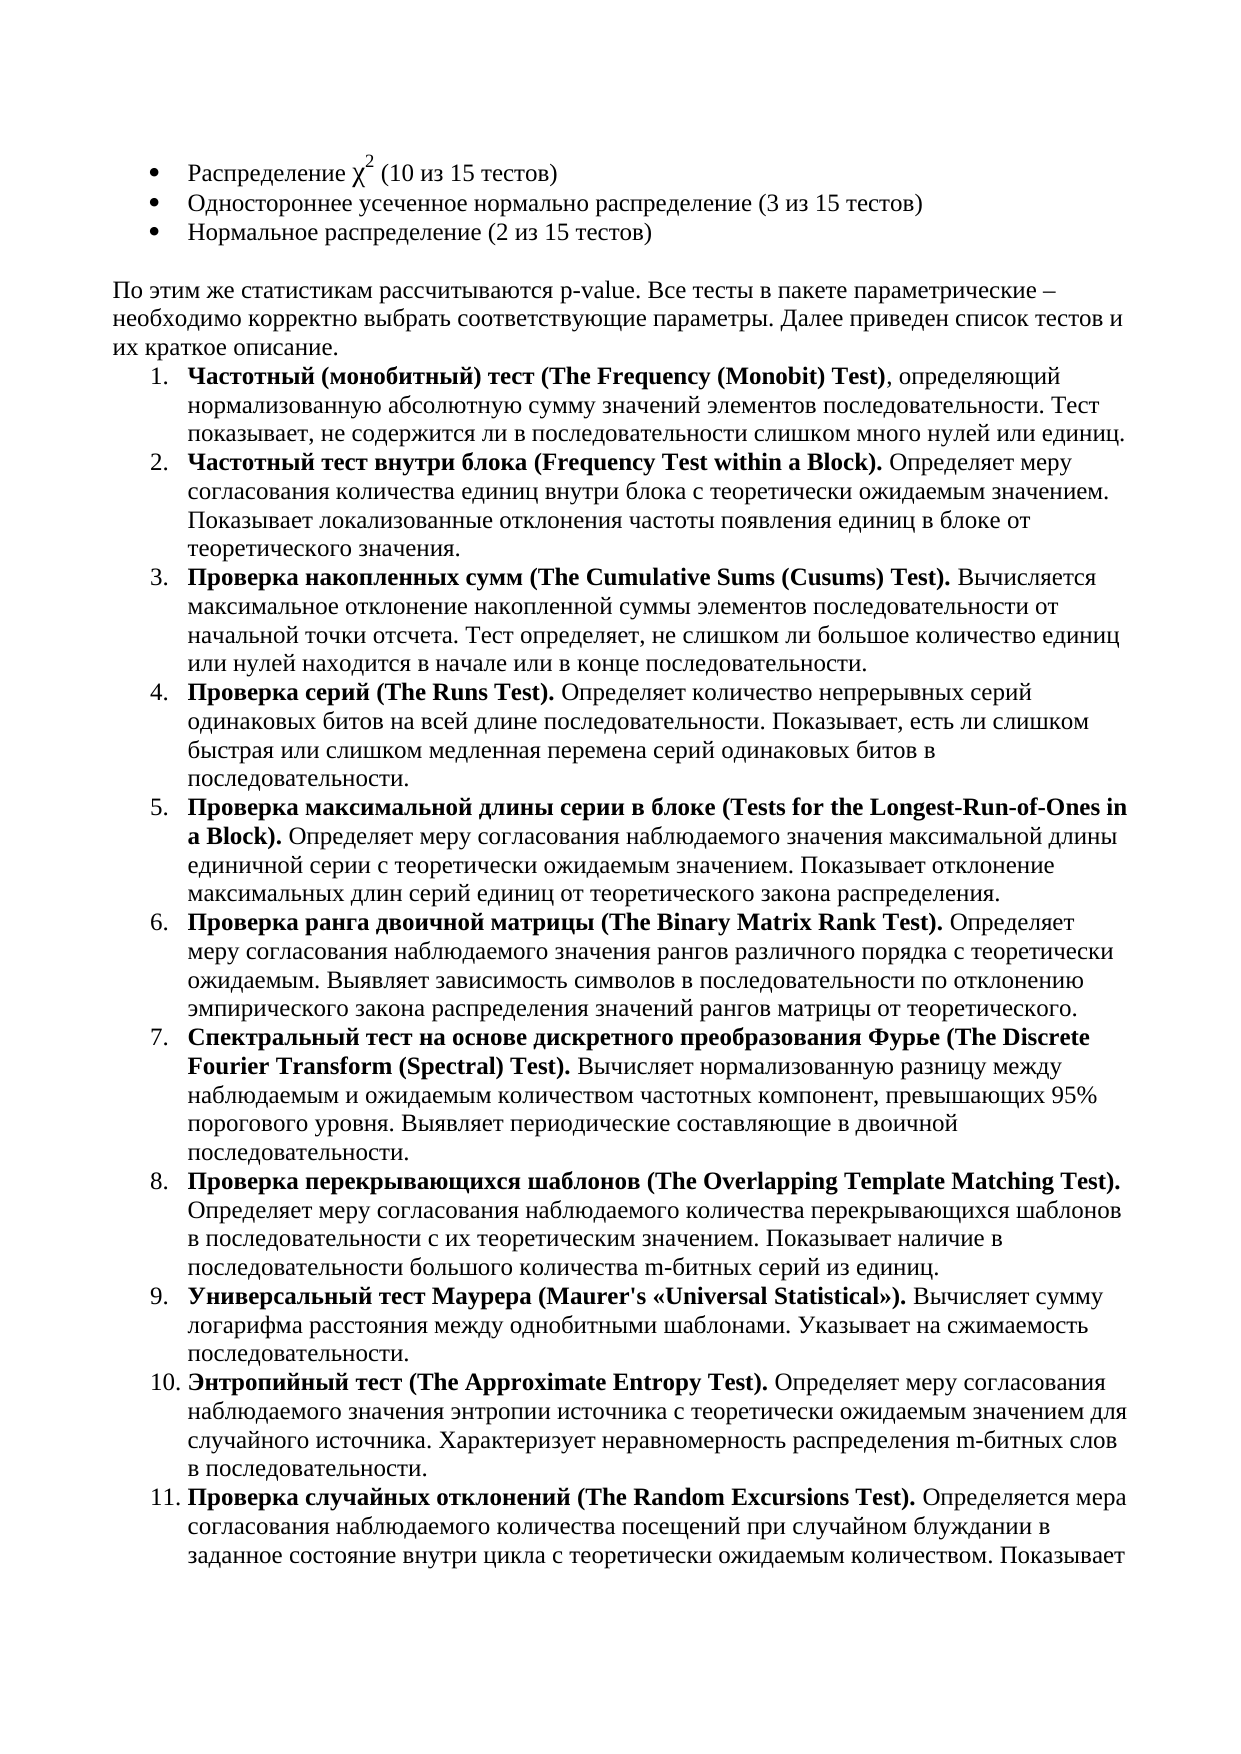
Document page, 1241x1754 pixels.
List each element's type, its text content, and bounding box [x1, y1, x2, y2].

list Нормальное распределение (2 из 15 тестов) [150, 275, 1128, 304]
list Частотный (монобитный) тест (The Frequency (Monobit) Test), определяющий нормализованную абсолютную сумму значений элементов последовательности. Тест показывает, не содержится ли в последовательности слишком много нулей или единиц. [150, 419, 1128, 506]
list Универсальный тест Маурера (Maurer's «Universal Statistical»). Вычисляет сумму логарифма расстояния между однобитными шаблонами. Указывает на сжимаемость последовательности. [150, 1339, 1128, 1426]
list Энтропийный тест (The Approximate Entropy Test). Определяет меру согласования наблюдаемого значения энтропии источника с теоретически ожидаемым значением для случайного источника. Характеризует неравномерность распределения m-битных слов в последовательности. [150, 1426, 1128, 1541]
list Распределение χ2 (10 из 15 тестов) [150, 150, 1128, 188]
list Проверка ранга двоичной матрицы (The Binary Matrix Rank Test). Определяет меру согласования наблюдаемого значения рангов различного порядка с теоретически ожидаемым. Выявляет зависимость символов в последовательности по отклонению эмпирического закона распределения значений рангов матрицы от теоретического. [150, 966, 1128, 1081]
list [150, 1541, 1128, 1598]
text По этим же статистикам рассчитываются p-value. Все тесты в пакете параметрические – необходимо корректно выбрать соответствующие параметры. Далее приведен список тестов и их краткое описание. [112, 333, 1128, 419]
list Проверка накопленных сумм (The Cumulative Sums (Cusums) Test). Вычисляется максимальное отклонение накопленной суммы элементов последовательности от начальной точки отсчета. Тест определяет, не слишком ли большое количество единиц или нулей находится в начале или в конце последовательности. [150, 621, 1128, 736]
list Одностороннее усеченное нормально распределение (3 из 15 тестов) [150, 217, 1128, 246]
list Частотный тест внутри блока (Frequency Test within a Block). Определяет меру согласования количества единиц внутри блока с теоретически ожидаемым значением. Показывает локализованные отклонения частоты появления единиц в блоке от теоретического значения. [150, 506, 1128, 621]
list Проверка максимальной длины серии в блоке (Tests for the Longest-Run-of-Ones in a Block). Определяет меру согласования наблюдаемого значения максимальной длины единичной серии с теоретически ожидаемым значением. Показывает отклонение максимальных длин серий единиц от теоретического закона распределения. [150, 851, 1128, 966]
list Проверка перекрывающихся шаблонов (The Overlapping Template Matching Test). Определяет меру согласования наблюдаемого количества перекрывающихся шаблонов в последовательности с их теоретическим значением. Показывает наличие в последовательности большого количества m-битных серий из единиц. [150, 1224, 1128, 1339]
list Спектральный тест на основе дискретного преобразования Фурье (The Discrete Fourier Transform (Spectral) Test). Вычисляет нормализованную разницу между наблюдаемым и ожидаемым количеством частотных компонент, превышающих 95% порогового уровня. Выявляет периодические составляющие в двоичной последовательности. [150, 1081, 1128, 1224]
list Проверка серий (The Runs Test). Определяет количество непрерывных серий одинаковых битов на всей длине последовательности. Показывает, есть ли слишком быстрая или слишком медленная перемена серий одинаковых битов в последовательности. [150, 736, 1128, 851]
